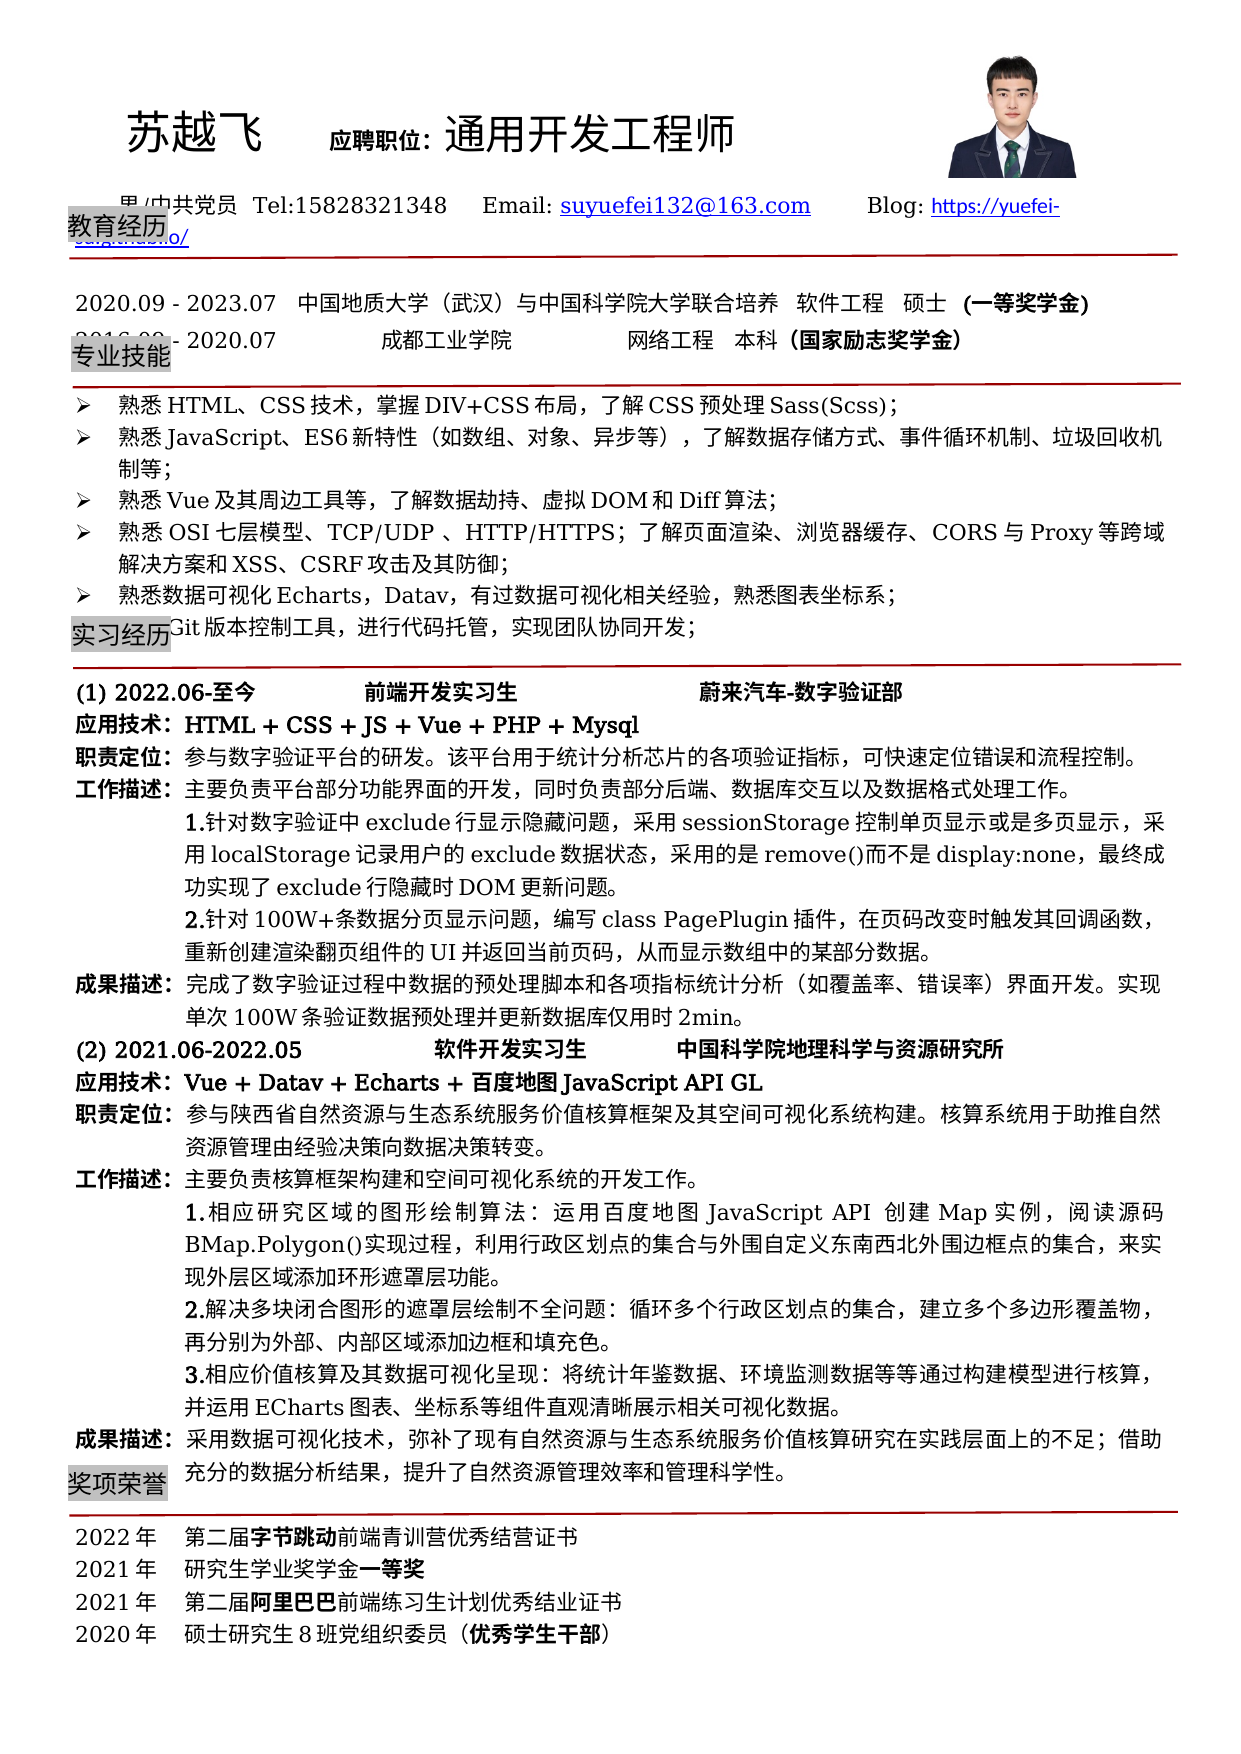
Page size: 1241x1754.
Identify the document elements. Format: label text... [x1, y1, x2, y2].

list 熟悉Vue及其周边工具等，了解数据劫持、虚拟DOM和Diff算法； [75, 483, 1165, 515]
text 男/中共党员 Tel:15828321348 Email: suyuefei132@163.com Blog: https://yuefei-su.github.io/ [75, 188, 1165, 253]
list 熟悉HTML、CSS技术，掌握DIV+CSS布局，了解CSS预处理Sass(Scss)； [75, 388, 1165, 420]
text (1) 2022.06-至今 前端开发实习生 蔚来汽车-数字验证部 [75, 674, 1165, 707]
text 2.针对100W+条数据分页显示问题，编写class PagePlugin插件，在页码改变时触发其回调函数，重新创建渲染翻页组件的UI并返回当前页码，从而显示数组中的某部分数据。 [75, 902, 1165, 967]
text 工作描述：主要负责核算框架构建和空间可视化系统的开发工作。 [75, 1162, 1165, 1194]
text 2021年 研究生学业奖学金一等奖 [75, 1552, 1165, 1584]
text 2022年 第二届字节跳动前端青训营优秀结营证书 [75, 1519, 1165, 1552]
text 2020年 硕士研究生8班党组织委员（优秀学生干部） [75, 1617, 1165, 1649]
text 应用技术：Vue + Datav + Echarts +,百度地图JavaScript API GL [75, 1064, 1165, 1097]
text 1.相应研究区域的图形绘制算法：运用百度地图JavaScript API 创建Map实例，阅读源码BMap.Polygon()实现过程，利用行政区划点的集合与外围自定义东南西北外围边框点的集合，来实现外层区域添加环形遮罩层功能。 [184, 1194, 1165, 1292]
picture [944, 45, 1080, 81]
text 2021年 第二届阿里巴巴前端练习生计划优秀结业证书 [75, 1584, 1165, 1617]
text 1.针对数字验证中exclude行显示隐藏问题，采用sessionStorage控制单页显示或是多页显示，采用localStorage记录用户的exclude数据状态，采用的是remove()而不是display:none，最终成功实现了exclude行隐藏时DOM更新问题。 [75, 804, 1165, 902]
list 熟悉OSI七层模型、TCP/UDP 、HTTP/HTTPS；了解页面渲染、浏览器缓存、CORS与Proxy等跨域解决方案和XSS、CSRF攻击及其防御； [75, 515, 1165, 578]
text 2.解决多块闭合图形的遮罩层绘制不全问题：循环多个行政区划点的集合，建立多个多边形覆盖物，再分别为外部、内部区域添加边框和填充色。 [184, 1292, 1165, 1357]
text 成果描述：采用数据可视化技术，弥补了现有自然资源与生态系统服务价值核算研究在实践层面上的不足；借助充分的数据分析结果，提升了自然资源管理效率和管理科学性。 [75, 1422, 1165, 1487]
list 熟悉数据可视化Echarts，Datav，有过数据可视化相关经验，熟悉图表坐标系； [75, 578, 1165, 610]
text 应用技术：HTML + CSS + JS + Vue + PHP + Mysql [75, 707, 1165, 739]
list 熟悉JavaScript、ES6新特性（如数组、对象、异步等），了解数据存储方式、事件循环机制、垃圾回收机制等； [75, 420, 1165, 483]
text 2020.09 - 2023.07 中国地质大学（武汉）与中国科学院大学联合培养 ,软件工程 硕士 (一等奖学金) [75, 286, 1165, 318]
list 熟悉Git版本控制工具，进行代码托管，实现团队协同开发； [75, 610, 1165, 642]
text 职责定位：参与数字验证平台的研发。该平台用于统计分析芯片的各项验证指标，可快速定位错误和流程控制。 [75, 739, 1165, 772]
text 2016.09 - 2020.07 成都工业学院 ,网络工程 本科（国家励志奖学金） [75, 323, 1165, 356]
text 苏越飞 应聘职位：通用开发工程师 [75, 81, 1165, 178]
text 职责定位：参与陕西省自然资源与生态系统服务价值核算框架及其空间可视化系统构建。核算系统用于助推自然资源管理由经验决策向数据决策转变。 [75, 1097, 1165, 1162]
text 成果描述：完成了数字验证过程中数据的预处理脚本和各项指标统计分析（如覆盖率、错误率）界面开发。实现单次100W条验证数据预处理并更新数据库仅用时2min。 [75, 967, 1165, 1032]
text 3.相应价值核算及其数据可视化呈现：将统计年鉴数据、环境监测数据等等通过构建模型进行核算，并运用ECharts图表、坐标系等组件直观清晰展示相关可视化数据。 [184, 1357, 1165, 1422]
text 工作描述：主要负责平台部分功能界面的开发，同时负责部分后端、数据库交互以及数据格式处理工作。 [75, 772, 1165, 804]
text (2) 2021.06-2022.05 软件开发实习生 中国科学院地理科学与资源研究所 [75, 1032, 1165, 1064]
